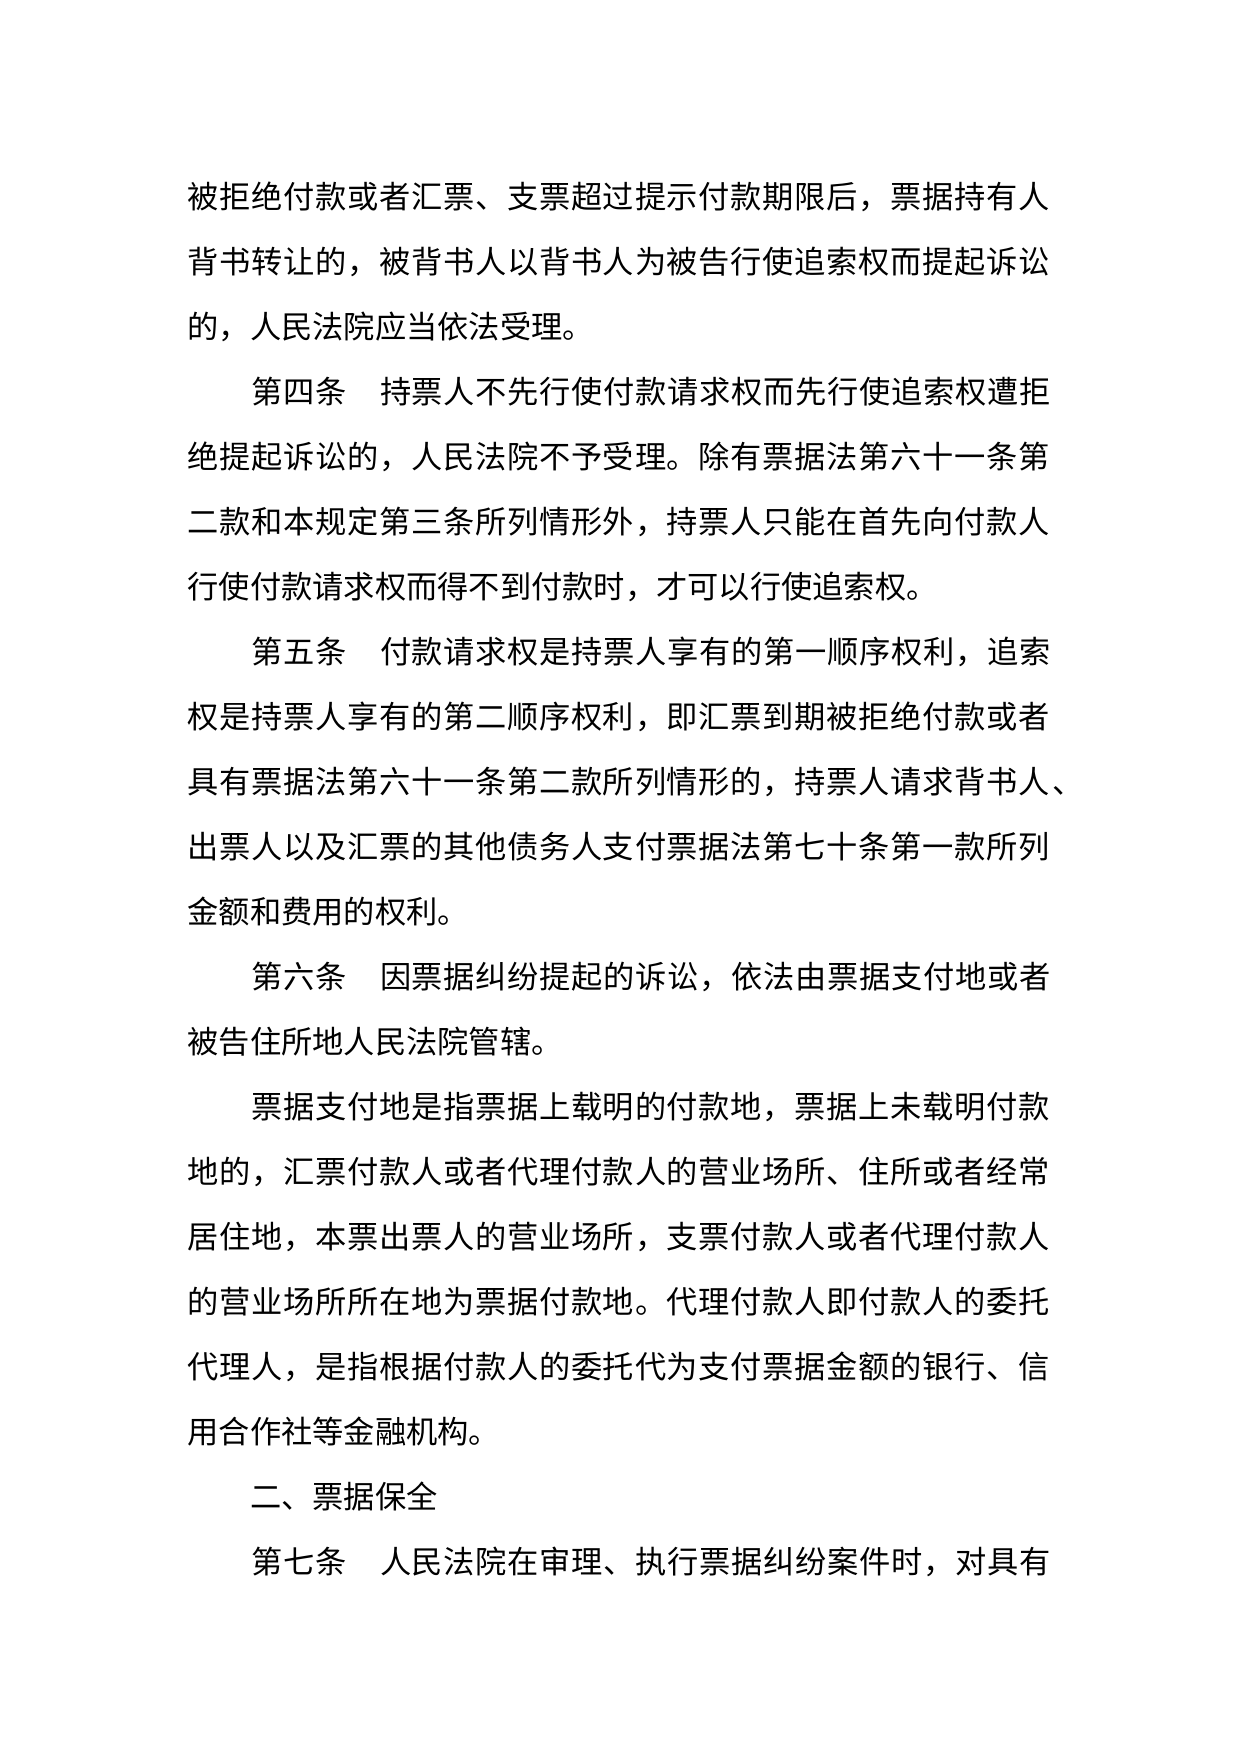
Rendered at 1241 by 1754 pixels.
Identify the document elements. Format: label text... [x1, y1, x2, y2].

text 二、票据保全 [187, 1462, 1053, 1527]
text 票据支付地是指票据上载明的付款地，票据上未载明付款地的，汇票付款人或者代理付款人的营业场所、住所或者经常居住地，本票出票人的营业场所，支票付款人或者代理付款人的营业场所所在地为票据付款地。代理付款人即付款人的委托代理人，是指根据付款人的委托代为支付票据金额的银行、信用合作社等金融机构。 [187, 1072, 1053, 1462]
text 第六条 因票据纠纷提起的诉讼，依法由票据支付地或者被告住所地人民法院管辖。 [187, 942, 1053, 1072]
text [187, 1527, 1053, 1592]
text 第四条 持票人不先行使付款请求权而先行使追索权遭拒绝提起诉讼的，人民法院不予受理。除有票据法第六十一条第二款和本规定第三条所列情形外，持票人只能在首先向付款人行使付款请求权而得不到付款时，才可以行使追索权。 [187, 357, 1053, 617]
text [187, 162, 1053, 357]
text 第五条 付款请求权是持票人享有的第一顺序权利，追索权是持票人享有的第二顺序权利，即汇票到期被拒绝付款或者具有票据法第六十一条第二款所列情形的，持票人请求背书人、出票人以及汇票的其他债务人支付票据法第七十条第一款所列金额和费用的权利。 [187, 617, 1053, 942]
